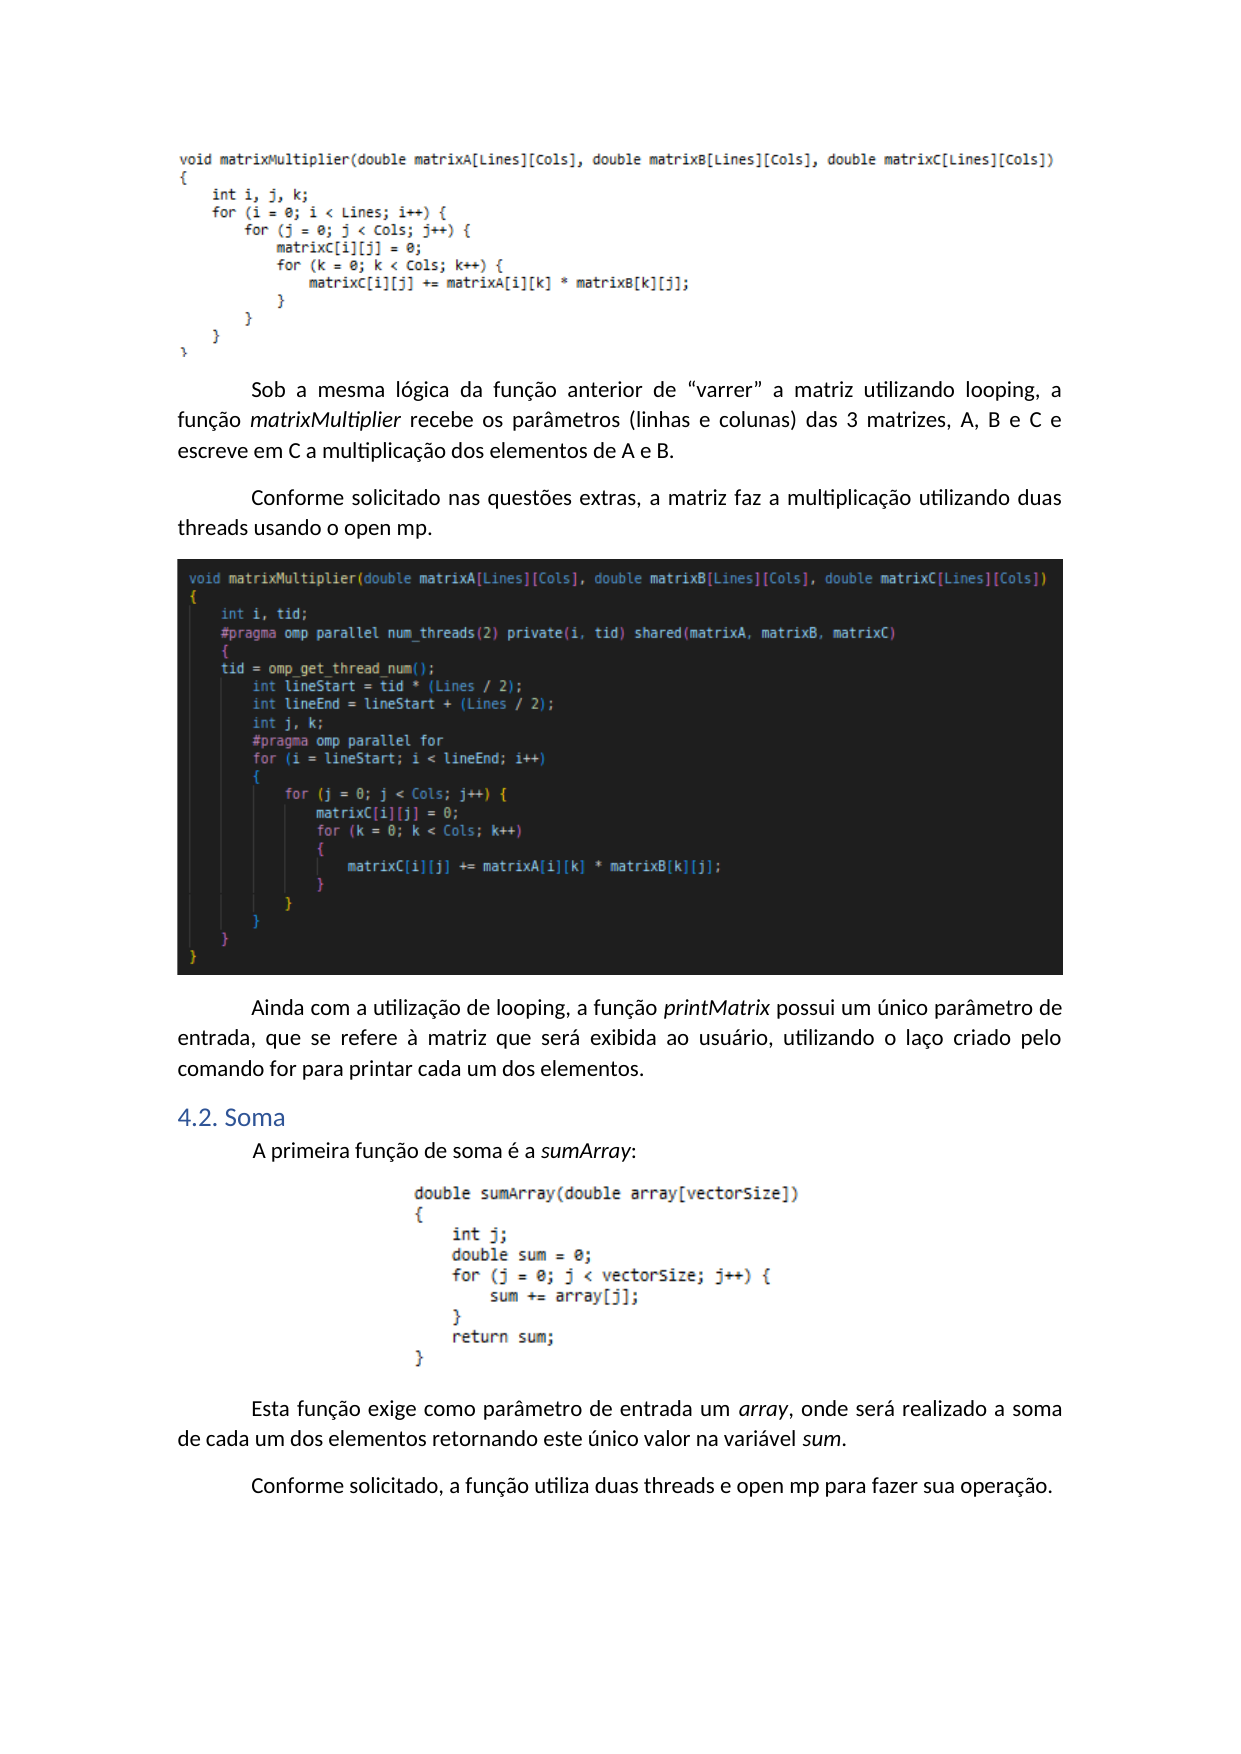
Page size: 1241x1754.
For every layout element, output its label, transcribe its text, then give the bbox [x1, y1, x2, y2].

text Ainda com a utilização de looping, a função printMatrix possui um único parâmetro de entrada, que se refere à matriz que será exibida ao usuário, utilizando o laço criado pelo comando for para printar cada um dos elementos. [177, 993, 1063, 1082]
text Sob a mesma lógica da função anterior de “varrer” a matriz utilizando looping, a função matrixMultiplier recebe os parâmetros (linhas e colunas) das 3 matrizes, A, B e C e escreve em C a multiplicação dos elementos de A e B. [177, 375, 1063, 464]
picture [177, 559, 1063, 975]
picture [410, 1183, 831, 1376]
text 4.2. Soma [177, 1101, 1063, 1133]
picture [177, 147, 1063, 357]
text Esta função exige como parâmetro de entrada um array, onde será realizado a soma de cada um dos elementos retornando este único valor na variável sum. [177, 1394, 1063, 1452]
text Conforme solicitado nas questões extras, a matriz faz a multiplicação utilizando duas threads usando o open mp. [177, 483, 1063, 541]
text Conforme solicitado, a função utiliza duas threads e open mp para fazer sua operação. [177, 1471, 1063, 1499]
text A primeira função de soma é a sumArray: [177, 1136, 1063, 1164]
